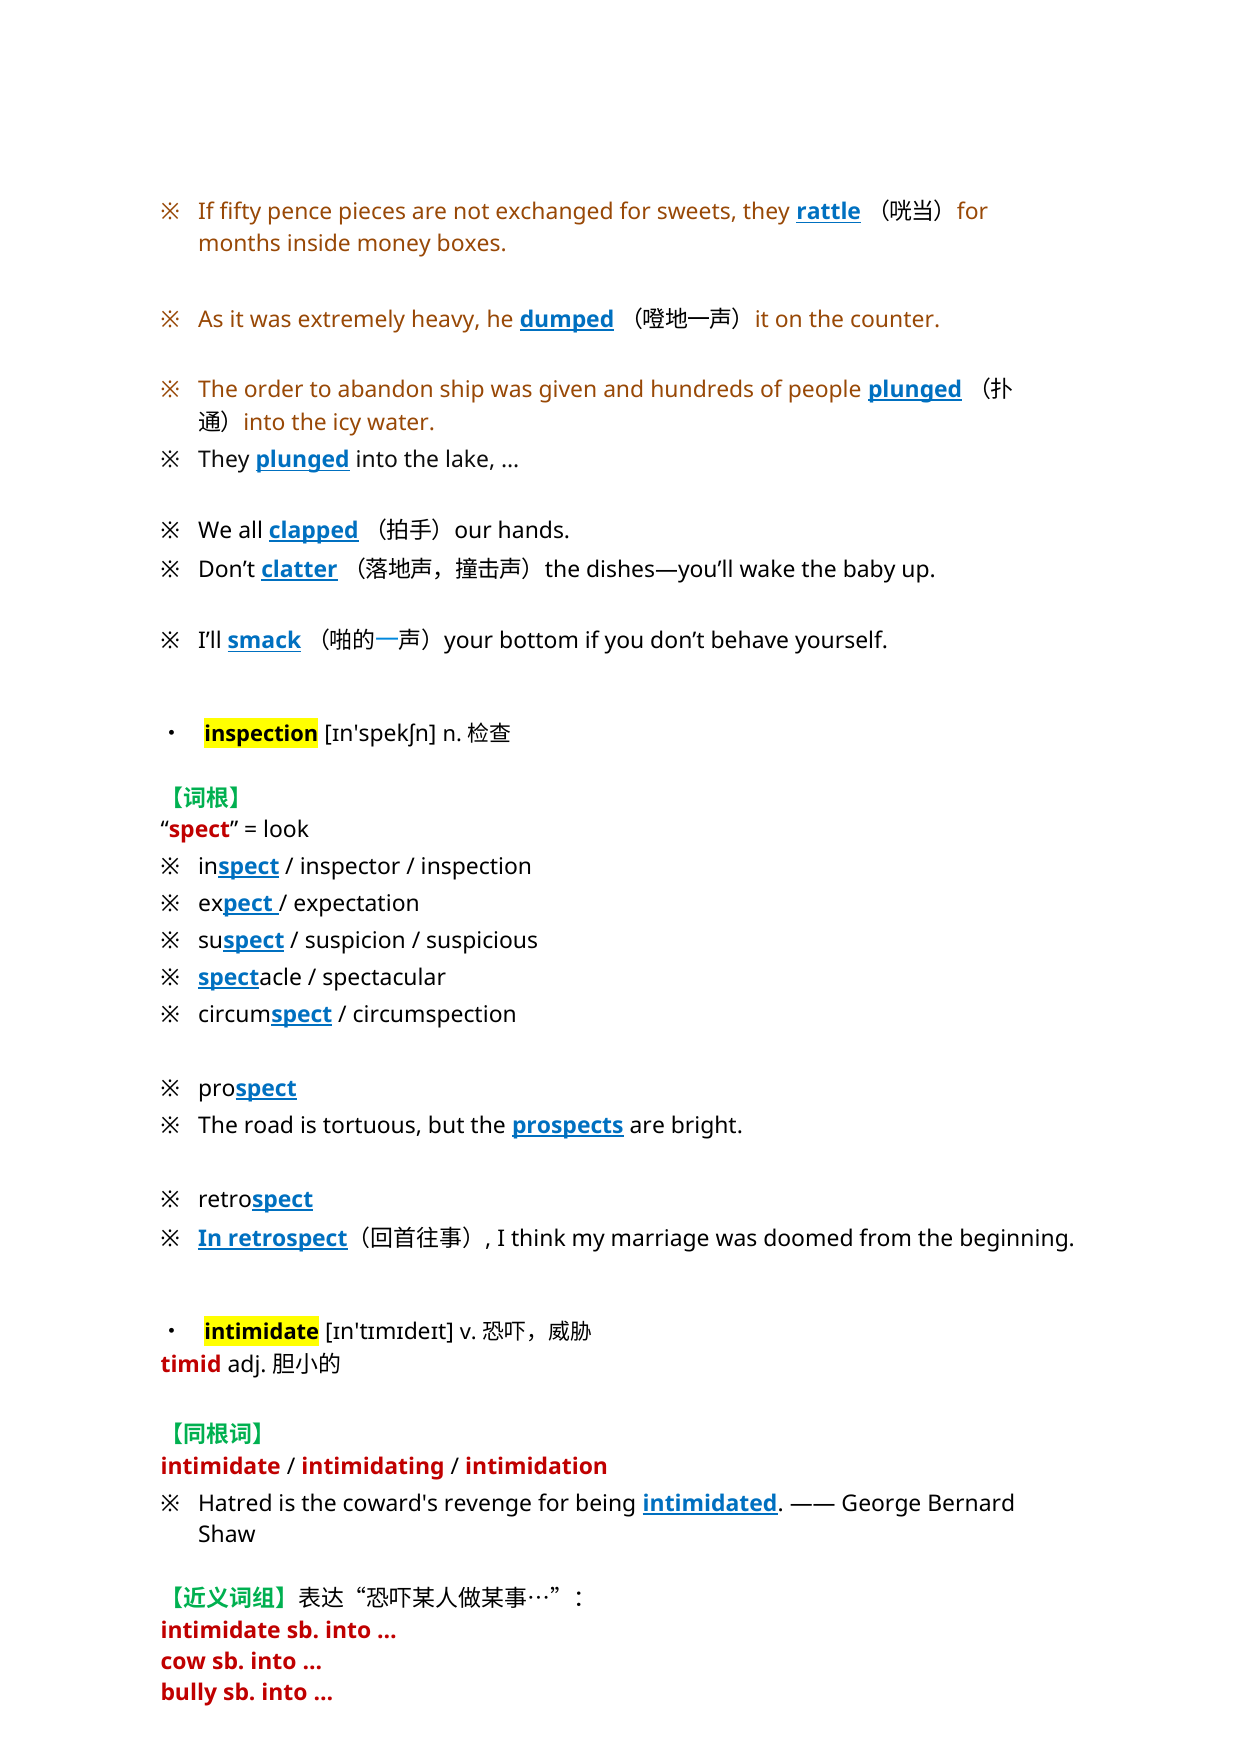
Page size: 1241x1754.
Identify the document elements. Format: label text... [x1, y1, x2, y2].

list In retrospect（回首往事）, I think my marriage was doomed from the beginning. [160, 1220, 1076, 1253]
text cow sb. into ... [160, 1645, 1076, 1676]
list prospect [160, 1072, 1076, 1103]
text “spect” = look [160, 813, 1076, 844]
list The order to abandon ship was given and hundreds of people plunged （扑通）into the icy water. [160, 371, 1076, 437]
list Don’t clatter （落地声，撞击声）the dishes—you’ll wake the baby up. [160, 551, 1076, 584]
text bully sb. into … [160, 1676, 1076, 1707]
text intimidate / intimidating / intimidation [160, 1449, 1076, 1481]
list Hatred is the coward's revenge for being intimidated. —— George Bernard Shaw [160, 1487, 1076, 1549]
text 【近义词组】表达“恐吓某人做某事…”： [160, 1580, 1076, 1613]
list We all clapped （拍手）our hands. [160, 511, 1076, 545]
list circumspect / circumspection [160, 998, 1076, 1029]
list I’ll smack （啪的一声）your bottom if you don’t behave yourself. [160, 621, 375, 656]
list The road is tortuous, but the prospects are bright. [160, 1109, 1076, 1140]
text timid adj. 胆小的 [160, 1346, 1076, 1379]
list If fifty pence pieces are not exchanged for sweets, they rattle （咣当）for months inside money boxes. [160, 193, 1076, 258]
list suspect / suspicion / suspicious [160, 924, 1076, 955]
list inspection [ɪn'spekʃn] n. 检查 [160, 715, 1076, 748]
list expect / expectation [160, 887, 1076, 918]
text 【同根词】 [160, 1416, 1076, 1449]
list inspect / inspector / inspection [160, 850, 1076, 881]
list They plunged into the lake, … [160, 443, 1076, 474]
list As it was extremely heavy, he dumped （噔地一声）it on the counter. [160, 301, 1076, 334]
list retrospect [160, 1183, 1076, 1214]
list intimidate [ɪn'tɪmɪdeɪt] v. 恐吓，威胁 [160, 1313, 1076, 1346]
list I’ll smack （啪的一声）your bottom if you don’t behave yourself. [399, 621, 1076, 656]
list spectacle / spectacular [160, 961, 1076, 992]
text 【词根】 [160, 780, 1076, 813]
text intimidate sb. into … [160, 1613, 1076, 1645]
